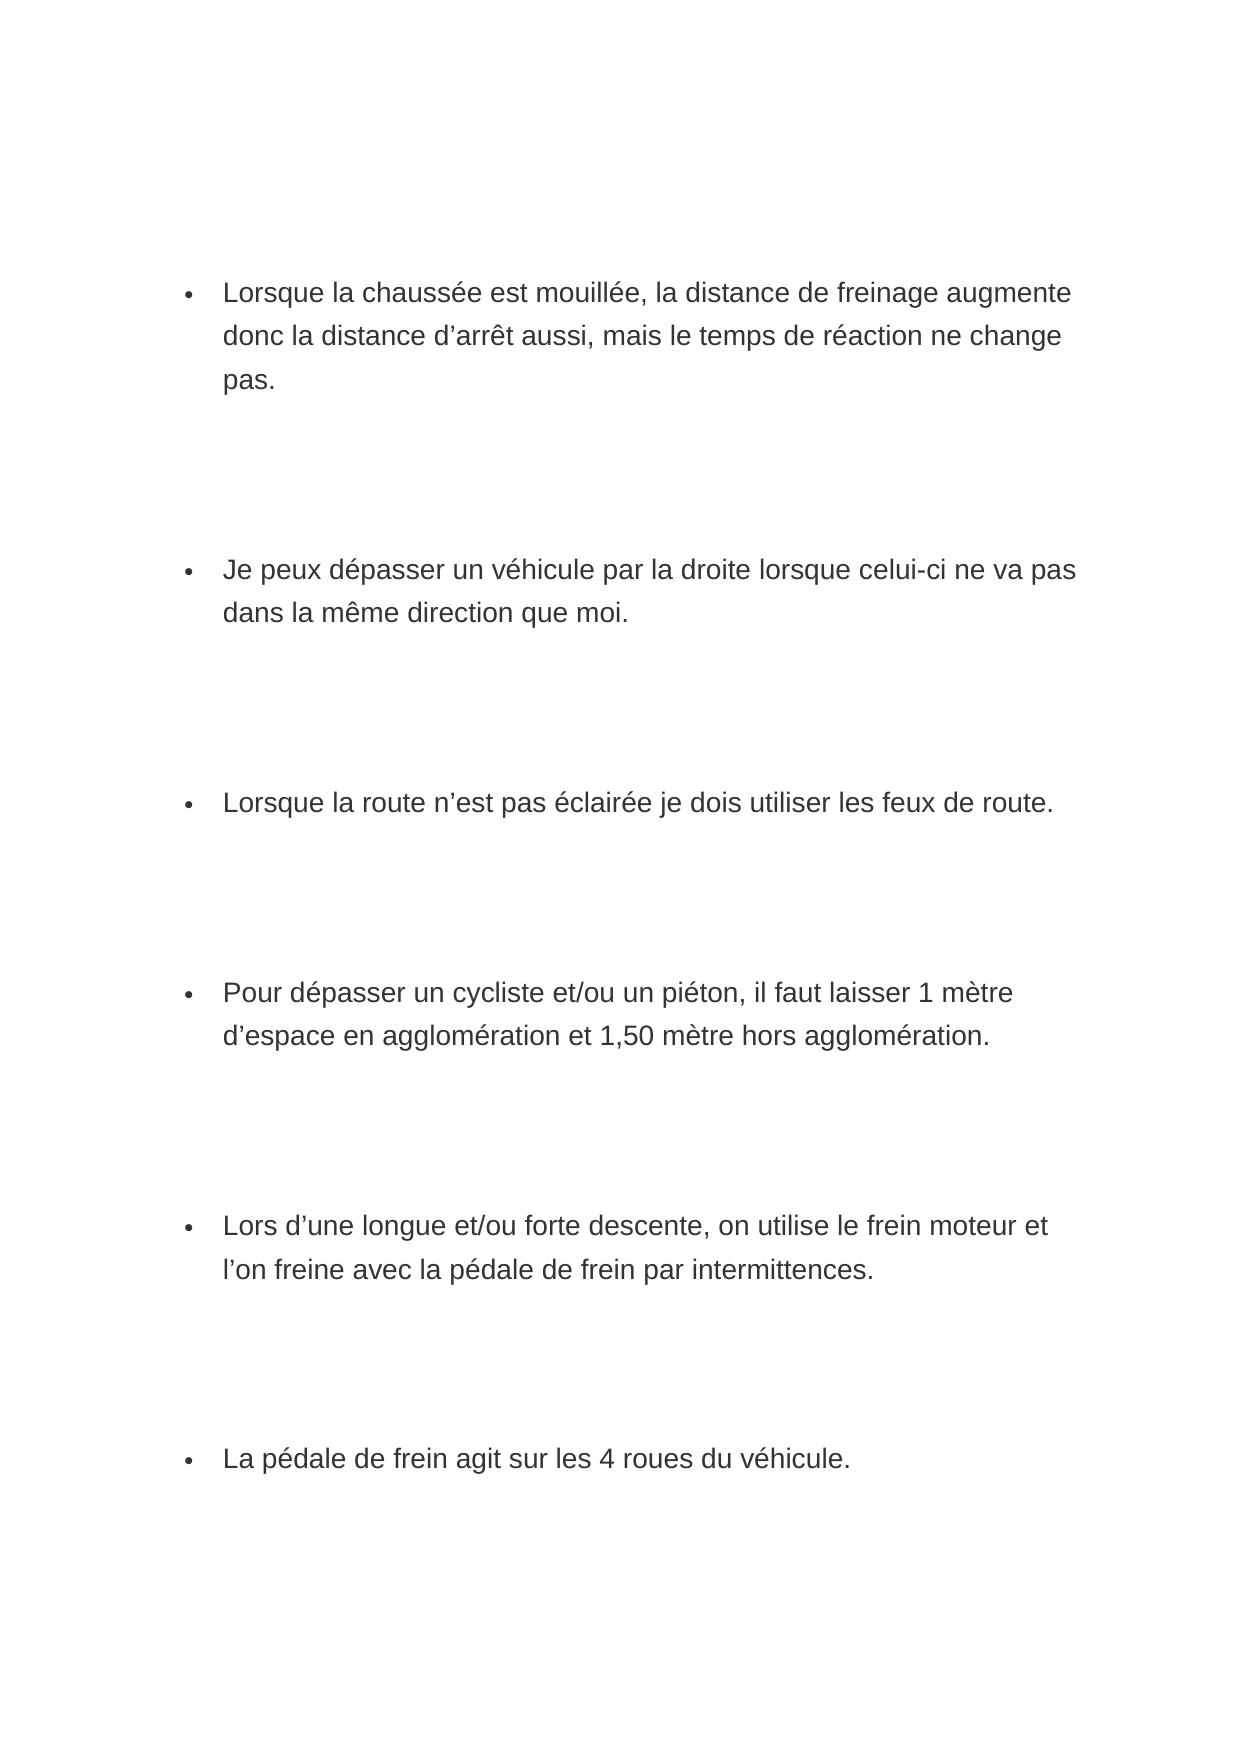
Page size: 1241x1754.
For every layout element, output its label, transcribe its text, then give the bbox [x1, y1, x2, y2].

list Lorsque la chaussée est mouillée, la distance de freinage augmente donc la distance d’arrêt aussi, mais le temps de réaction ne change pas. [185, 264, 1093, 396]
list Pour dépasser un cycliste et/ou un piéton, il faut laisser 1 mètre d’espace en agglomération et 1,50 mètre hors agglomération. [185, 964, 1093, 1052]
list La pédale de frein agit sur les 4 roues du véhicule. [185, 1431, 1093, 1475]
list Je peux dépasser un véhicule par la droite lorsque celui-ci ne va pas dans la même direction que moi. [185, 541, 1093, 629]
list Lors d’une longue et/ou forte descente, on utilise le frein moteur et l’on freine avec la pédale de frein par intermittences. [185, 1198, 1093, 1285]
list Lorsque la route n’est pas éclairée je dois utiliser les feux de route. [185, 775, 1093, 818]
